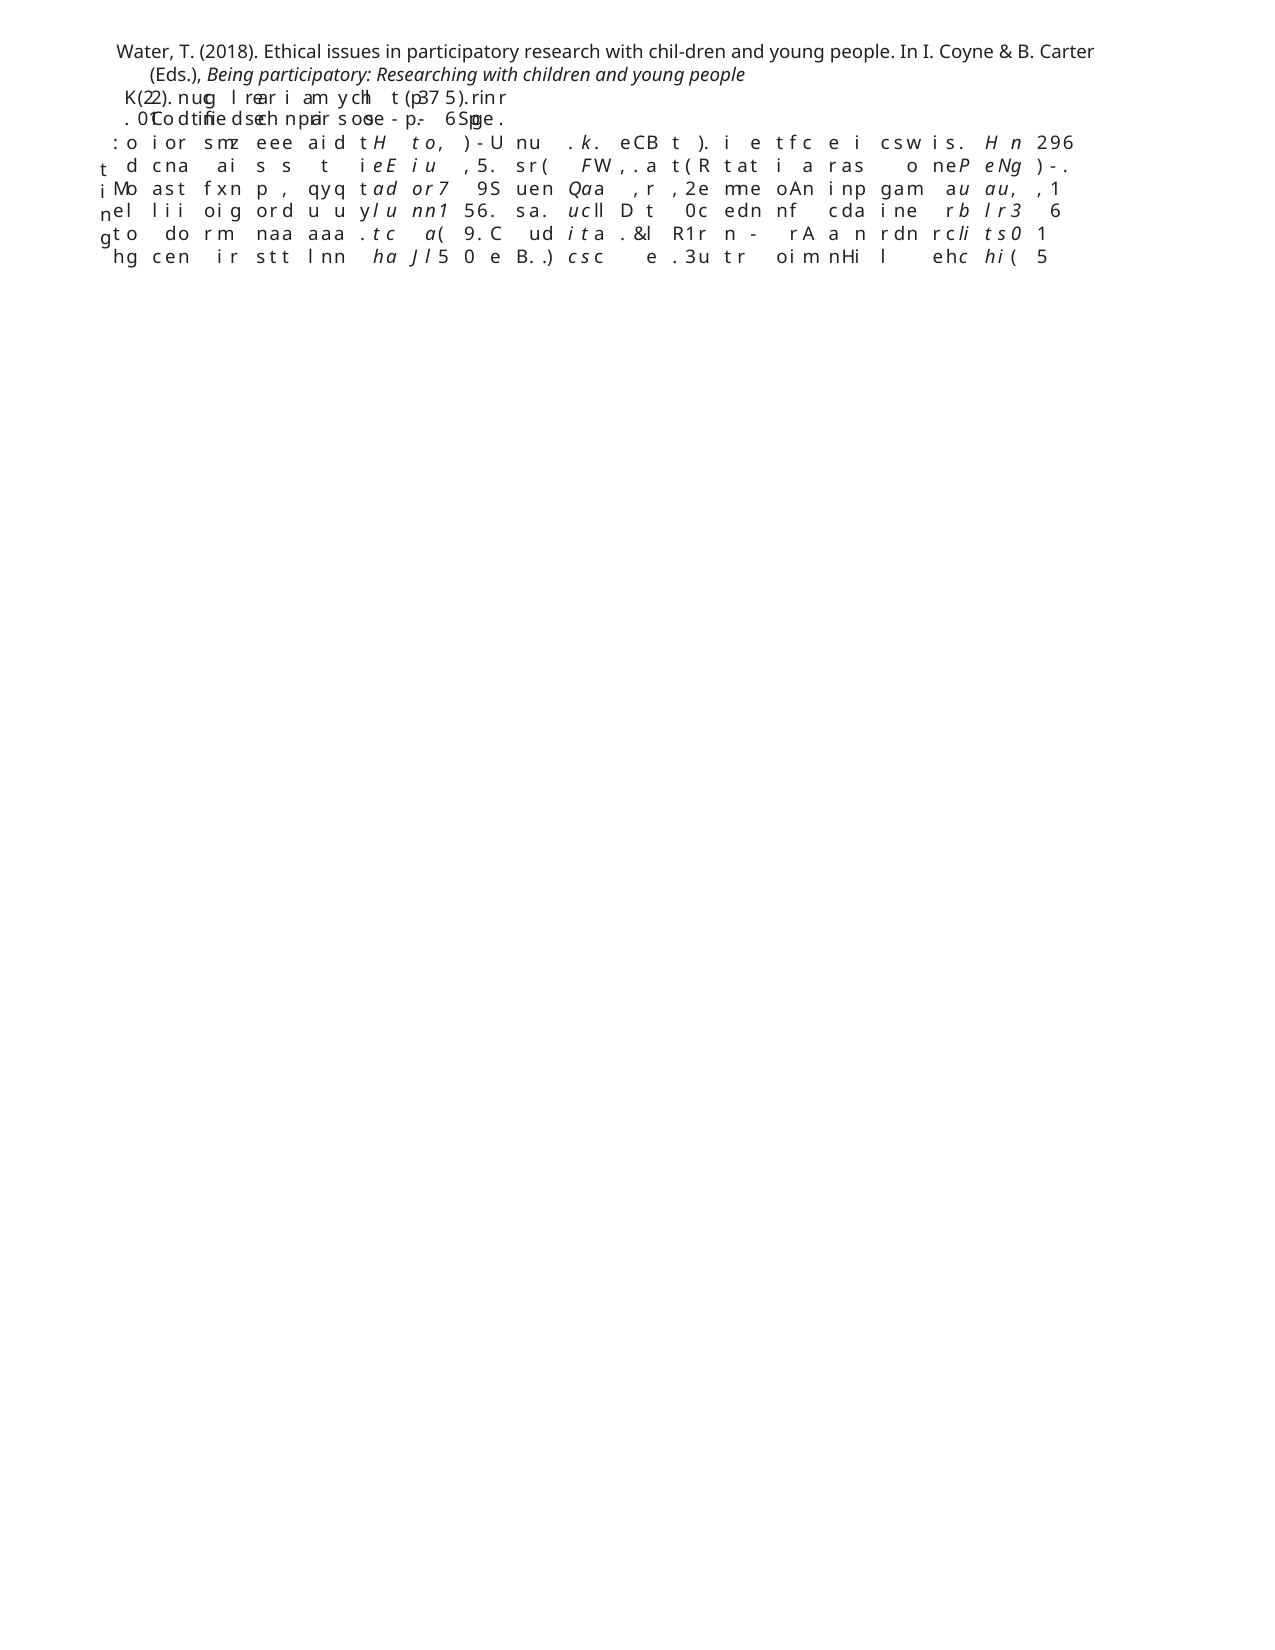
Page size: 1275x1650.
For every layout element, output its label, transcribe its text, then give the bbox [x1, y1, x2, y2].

text Water, T. (2018). Ethical issues in participatory research with chil-dren and young people. In I. Coyne & B. Carter (Eds.), Being participatory: Researching with children and young people [116, 41, 1151, 85]
